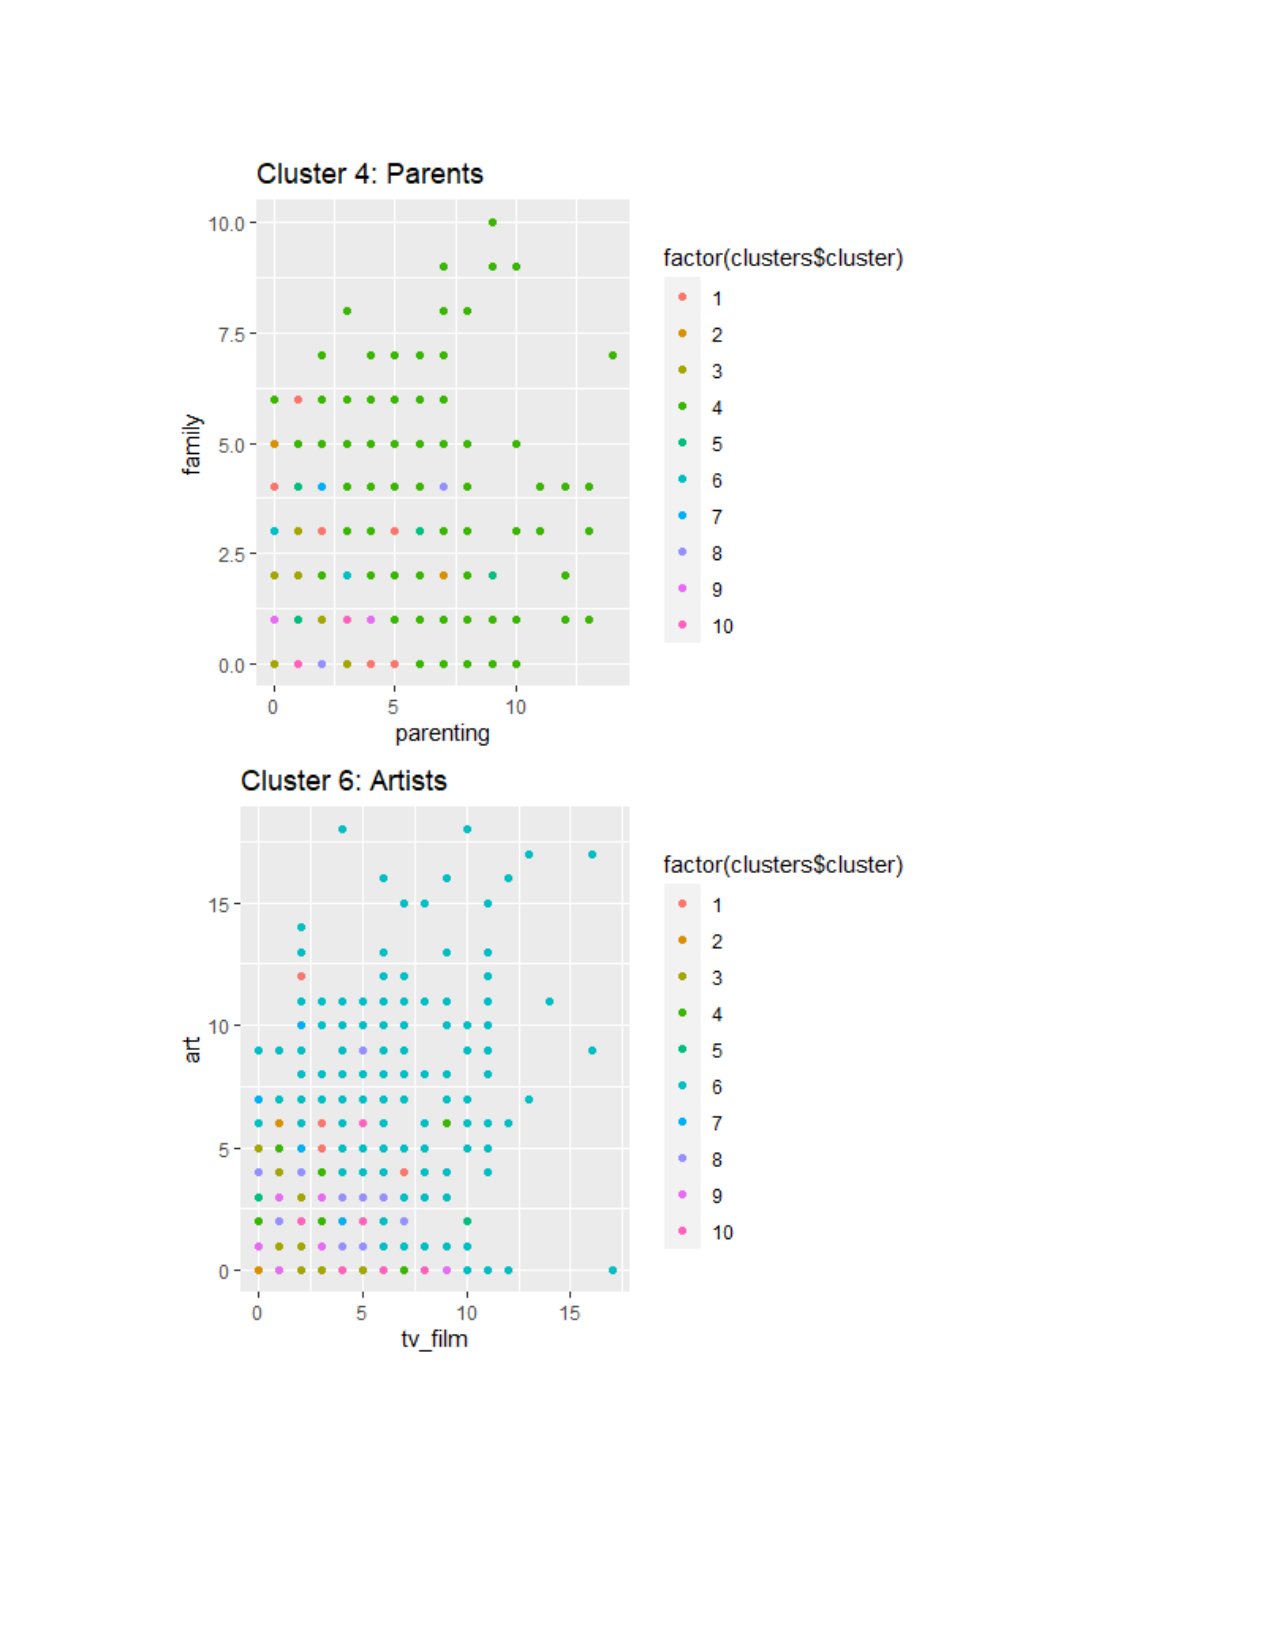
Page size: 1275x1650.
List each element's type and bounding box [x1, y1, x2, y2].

picture [168, 150, 927, 1363]
